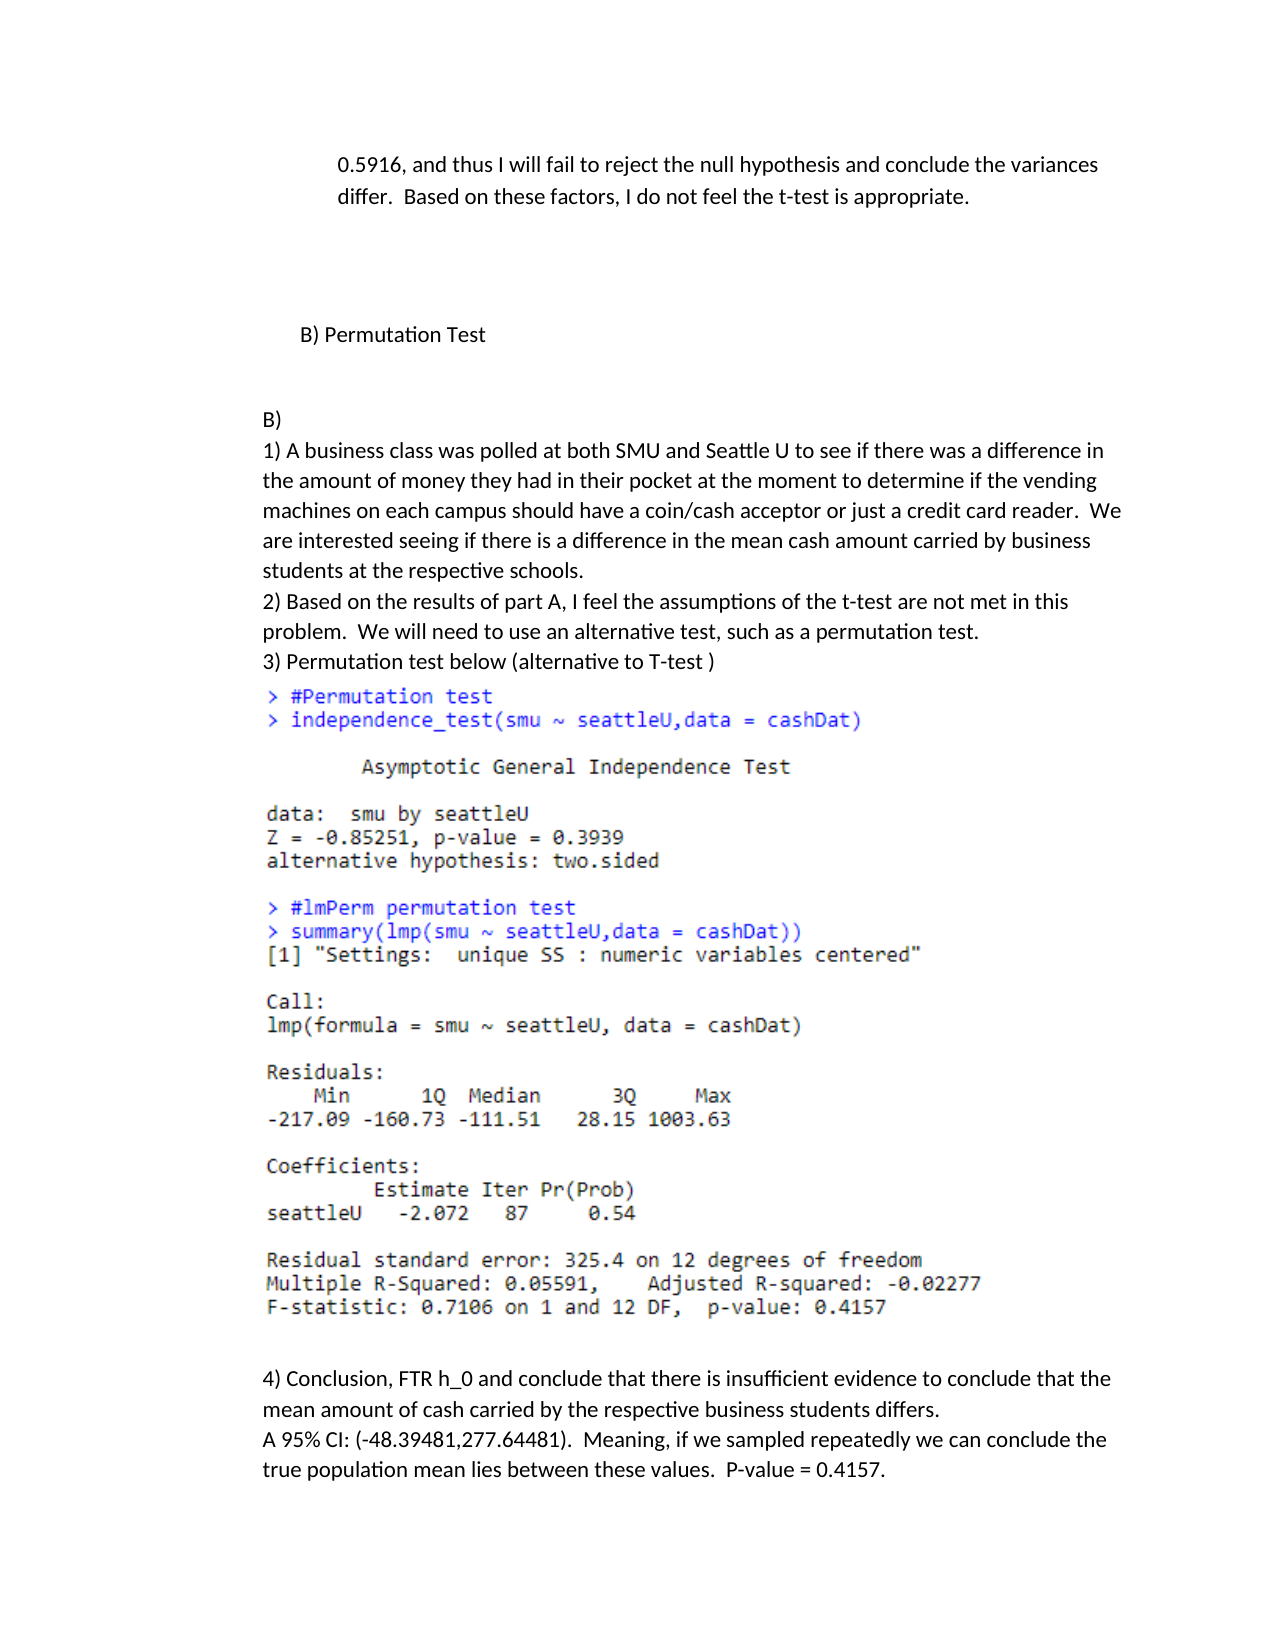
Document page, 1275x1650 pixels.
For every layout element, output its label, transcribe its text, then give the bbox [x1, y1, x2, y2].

list 2) Based on the results of part A, I feel the assumptions of the t-test are not met in this problem. We will need to use an alternative test, such as a permutation test. [262, 587, 1125, 645]
list 3) Permutation test below (alternative to T-test ) [262, 647, 1125, 675]
list B) [262, 406, 1125, 434]
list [300, 150, 1125, 210]
text B) Permutation Test [300, 320, 1125, 348]
list A 95% CI: (-48.39481,277.64481). Meaning, if we sampled repeatedly we can conclude the true population mean lies between these values. P-value = 0.4157. [262, 1425, 1125, 1483]
picture [262, 677, 1022, 1333]
list 1) A business class was polled at both SMU and Seattle U to see if there was a difference in the amount of money they had in their pocket at the moment to determine if the vending machines on each campus should have a coin/cash acceptor or just a credit card reader. We are interested seeing if there is a difference in the mean cash amount carried by business students at the respective schools. [262, 436, 1125, 585]
list 4) Conclusion, FTR h_0 and conclude that there is insufficient evidence to conclude that the mean amount of cash carried by the respective business students differs. [262, 1364, 1125, 1423]
